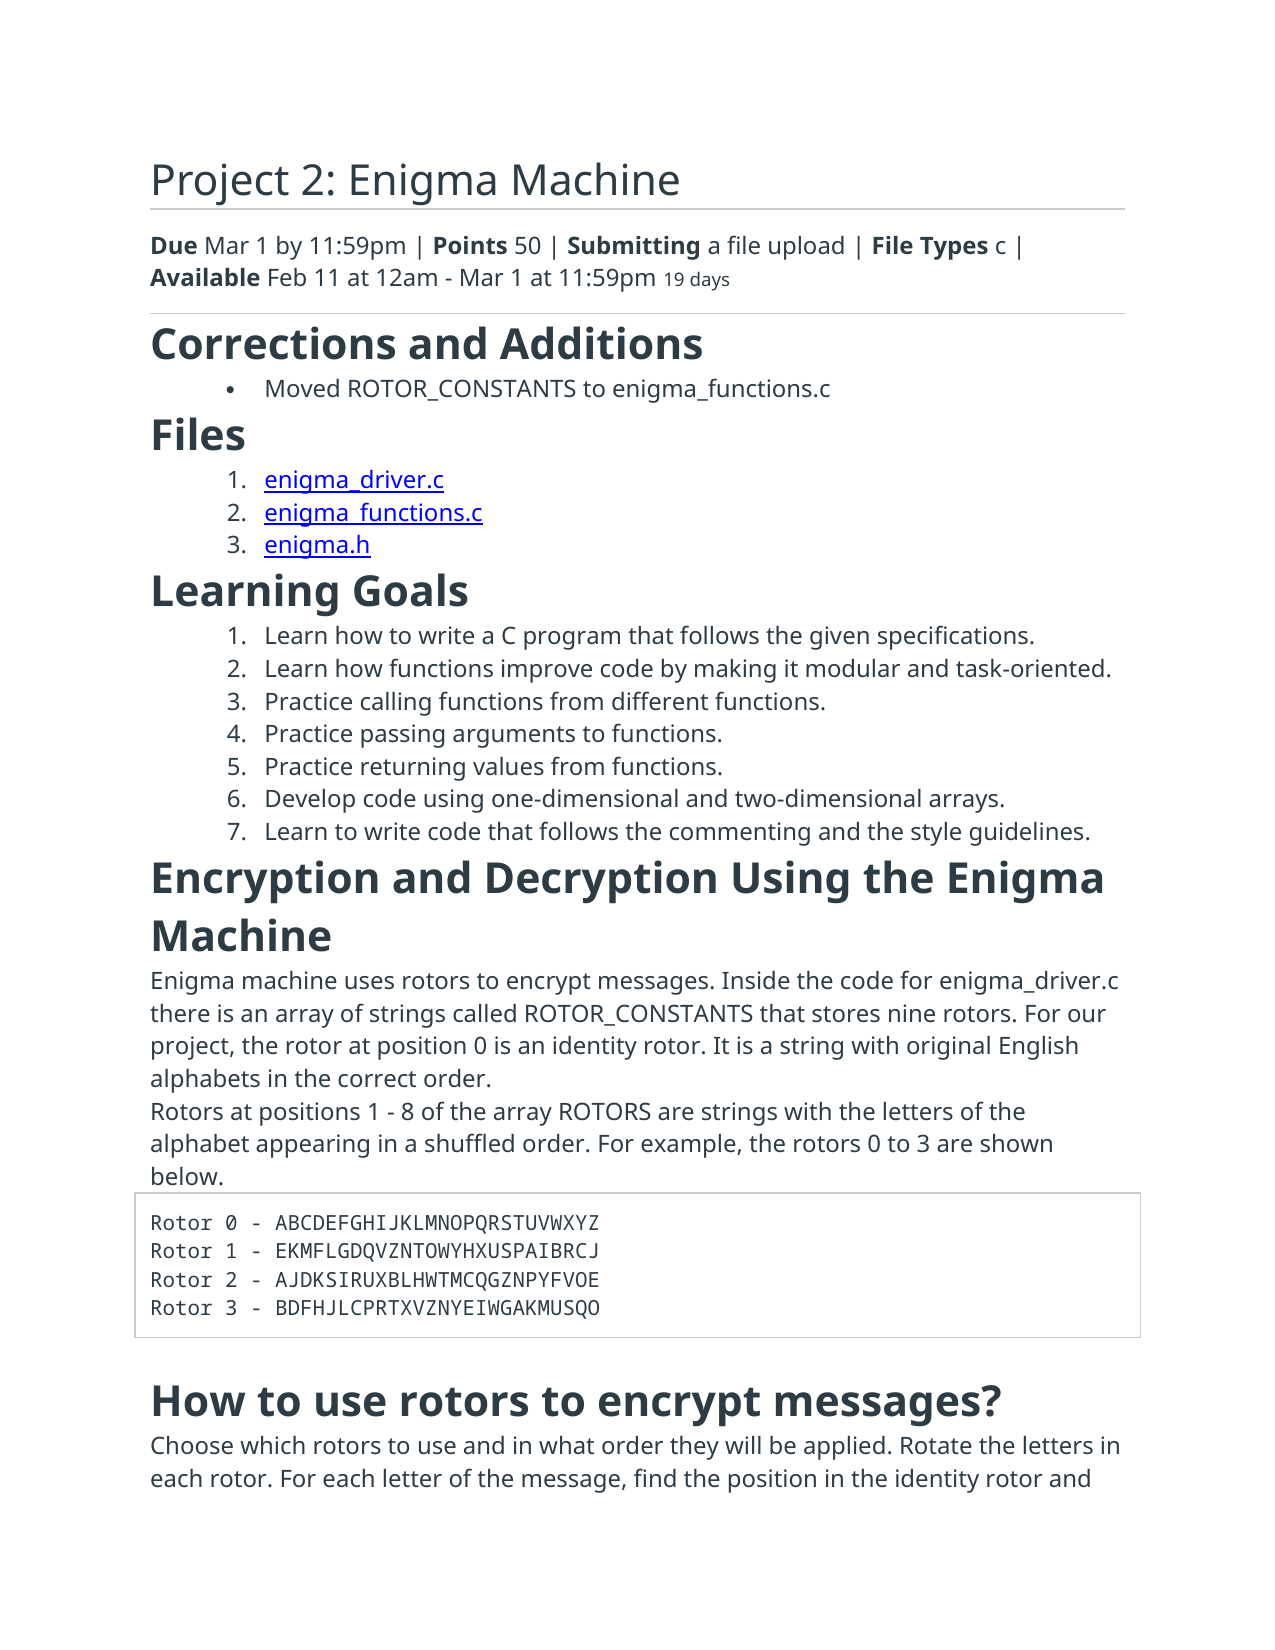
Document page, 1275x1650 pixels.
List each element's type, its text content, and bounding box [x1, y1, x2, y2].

text Encryption and Decryption Using the Enigma Machine [150, 847, 1125, 964]
list Develop code using one-dimensional and two-dimensional arrays. [227, 782, 1125, 815]
text How to use rotors to encrypt messages? [150, 1371, 1125, 1429]
list enigma.h [227, 528, 1125, 561]
text Rotors at positions 1 - 8 of the array ROTORS are strings with the letters of the alphabet appearing in a shuffled order. For example, the rotors 0 to 3 are shown below. [150, 1094, 1125, 1192]
list enigma_functions.c [227, 496, 1125, 528]
list Learn how functions improve code by making it modular and task-oriented. [227, 652, 1125, 684]
text Enigma machine uses rotors to encrypt messages. Inside the code for enigma_driver.c there is an array of strings called ROTOR_CONSTANTS that stores nine rotors. For our project, the rotor at position 0 is an identity rotor. It is a string with original English alphabets in the correct order. [150, 964, 1125, 1094]
list Learn how to write a C program that follows the given specifications. [227, 619, 1125, 652]
list Practice passing arguments to functions. [227, 717, 1125, 749]
text Files [150, 405, 1125, 463]
list Learn to write code that follows the commenting and the style guidelines. [227, 815, 1125, 847]
text Corrections and Additions [150, 314, 1125, 372]
text Rotor 0 - ABCDEFGHIJKLMNOPQRSTUVWXYZ Rotor 1 - EKMFLGDQVZNTOWYHXUSPAIBRCJ Rotor 2 - AJDKSIRUXBLHWTMCQGZNPYFVOE Rotor 3 - BDFHJLCPRTXVZNYEIWGAKMUSQO [136, 1194, 1140, 1337]
list enigma_driver.c [227, 463, 1125, 496]
text Project 2: Enigma Machine [150, 150, 1125, 208]
list Practice returning values from functions. [227, 749, 1125, 782]
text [150, 1429, 1125, 1494]
text Learning Goals [150, 561, 1125, 619]
list Practice calling functions from different functions. [227, 684, 1125, 717]
text Due Mar 1 by 11:59pm | Points 50 | Submitting a file upload | File Types c | Available Feb 11 at 12am - Mar 1 at 11:59pm 19 days [150, 210, 1125, 313]
list Moved ROTOR_CONSTANTS to enigma_functions.c [227, 372, 1125, 405]
